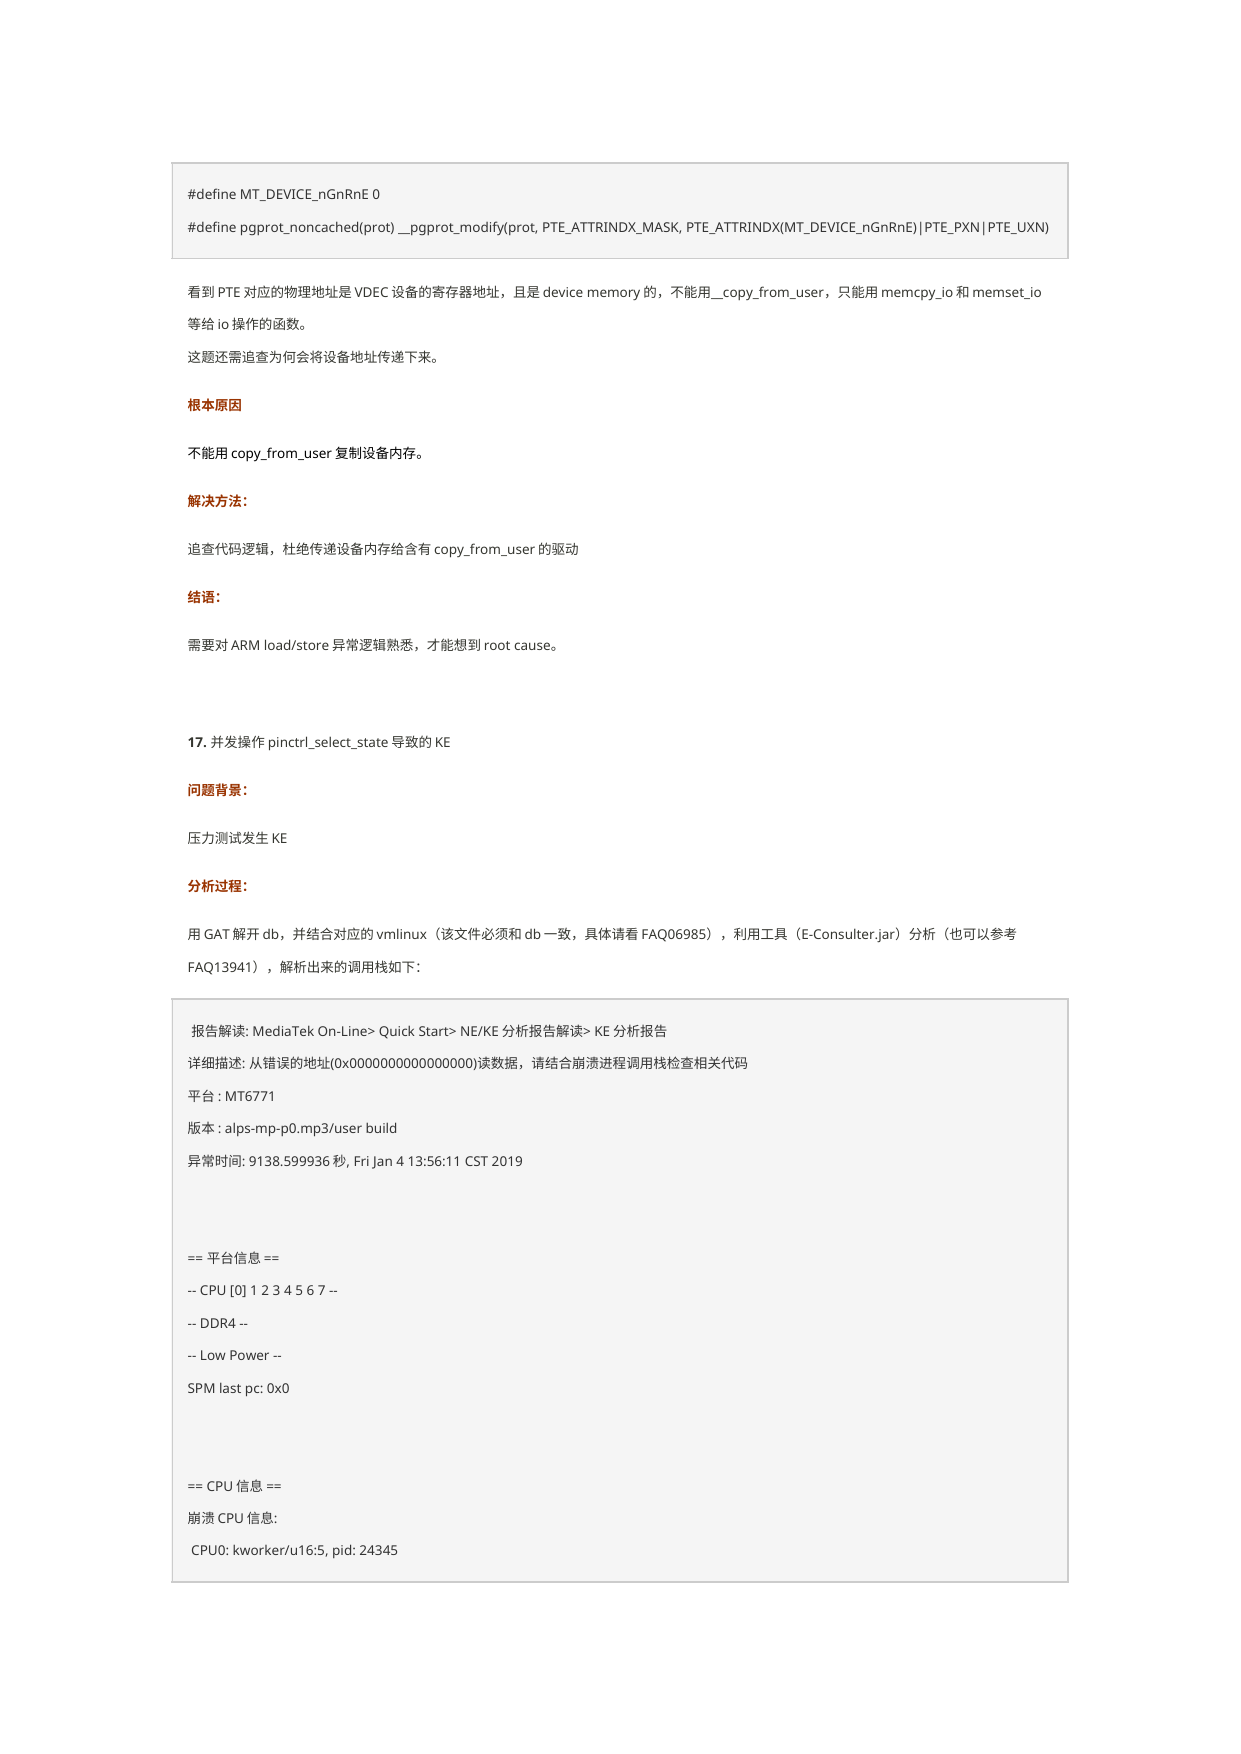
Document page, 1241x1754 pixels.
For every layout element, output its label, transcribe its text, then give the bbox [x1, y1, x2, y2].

text 结语： [187, 581, 1053, 613]
text 压力测试发生KE [187, 821, 1053, 854]
text 问题背景： [187, 773, 1053, 806]
text #define MT_DEVICE_nGnRnE 0 #define pgprot_noncached(prot) __pgprot_modify(prot, PTE_ATTRINDX_MASK, PTE_ATTRINDX(MT_DEVICE_nGnRnE)|PTE_PXN|PTE_UXN) [173, 164, 1067, 258]
text 用GAT解开db，并结合对应的vmlinux（该文件必须和db一致，具体请看FAQ06985），利用工具（E-Consulter.jar）分析（也可以参考FAQ13941），解析出来的调用栈如下： [187, 917, 1053, 982]
text 不能用copy_from_user复制设备内存。 [187, 436, 1053, 469]
text 根本原因 [187, 388, 1053, 421]
text 看到PTE对应的物理地址是VDEC设备的寄存器地址，且是device memory的，不能用__copy_from_user，只能用memcpy_io和memset_io等给io操作的函数。 这题还需追查为何会将设备地址传递下来。 [187, 275, 1053, 372]
text 解决方法： [187, 484, 1053, 517]
text 追查代码逻辑，杜绝传递设备内存给含有copy_from_user的驱动 [187, 532, 1053, 565]
text 分析过程： [187, 869, 1053, 902]
subtitle 17. 并发操作 pinctrl_select_state导致的KE [187, 725, 1053, 757]
text 需要对ARM load/store异常逻辑熟悉，才能想到root cause。 [187, 629, 1053, 661]
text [173, 1000, 1067, 1581]
